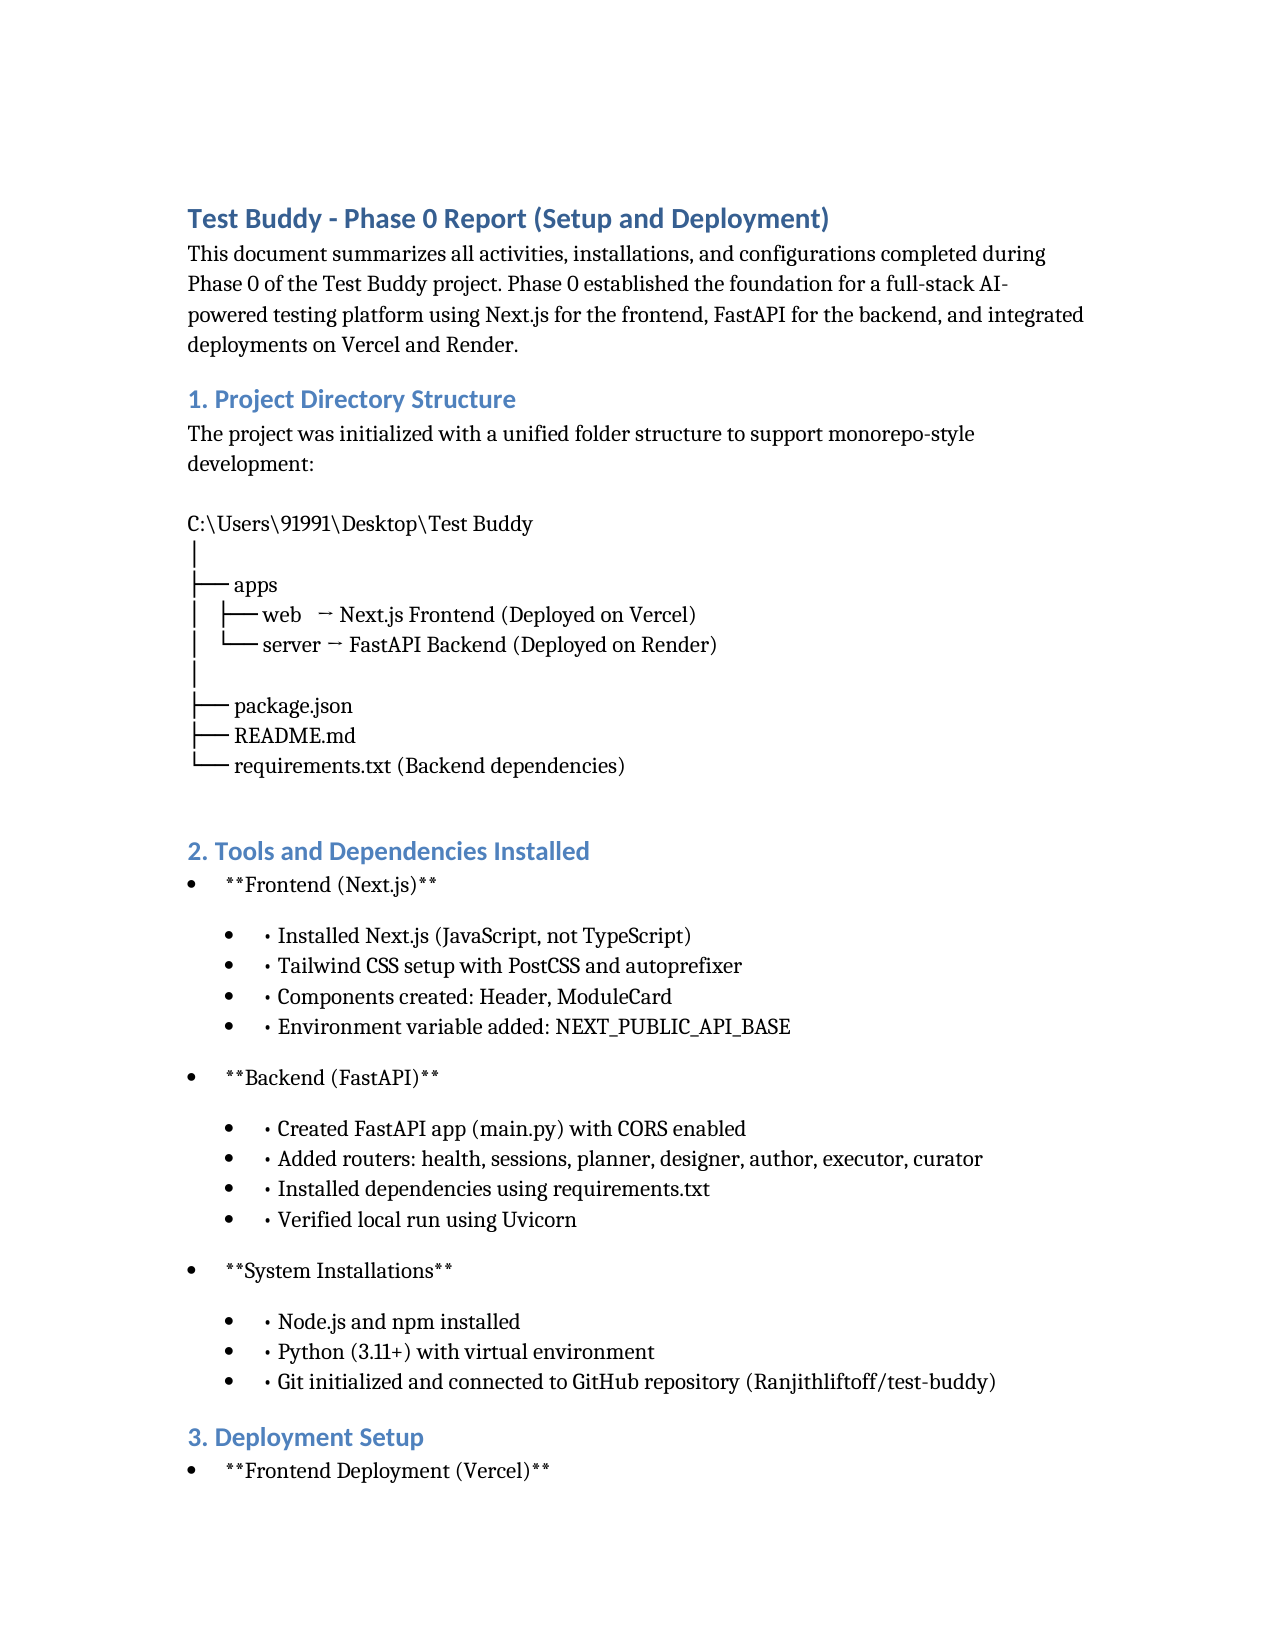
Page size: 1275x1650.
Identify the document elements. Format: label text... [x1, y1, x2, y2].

list • Added routers: health, sessions, planner, designer, author, executor, curator [225, 1146, 1087, 1172]
subtitle 1. Project Directory Structure [187, 383, 1087, 416]
list • Node.js and npm installed [225, 1308, 1087, 1335]
list • Environment variable added: NEXT_PUBLIC_API_BASE [225, 1014, 1087, 1040]
list • Installed dependencies using requirements.txt [225, 1176, 1087, 1202]
text The project was initialized with a unified folder structure to support monorepo-style development: C:\Users\91991\Desktop\Test Buddy │ ├── apps │ ├── web → Next.js Frontend (Deployed on Vercel) │ └── server → FastAPI Backend (Deployed on Render) │ ├── package.json ├── README.md └── requirements.txt (Backend dependencies) [187, 421, 1087, 809]
list **Frontend (Next.js)** [187, 872, 1087, 898]
list **Frontend Deployment (Vercel)** [187, 1458, 1087, 1484]
list • Installed Next.js (JavaScript, not TypeScript) [225, 923, 1087, 949]
list • Created FastAPI app (main.py) with CORS enabled [225, 1116, 1087, 1142]
list • Git initialized and connected to GitHub repository (Ranjithliftoff/test-buddy) [225, 1369, 1087, 1395]
subtitle 3. Deployment Setup [187, 1420, 1087, 1453]
list • Python (3.11+) with virtual environment [225, 1339, 1087, 1365]
list • Verified local run using Uvicorn [225, 1206, 1087, 1233]
list • Tailwind CSS setup with PostCSS and autoprefixer [225, 953, 1087, 979]
subtitle 2. Tools and Dependencies Installed [187, 834, 1087, 867]
subtitle Test Buddy - Phase 0 Report (Setup and Deployment) [187, 200, 1087, 236]
list **Backend (FastAPI)** [187, 1065, 1087, 1091]
text This document summarizes all activities, installations, and configurations completed during Phase 0 of the Test Buddy project. Phase 0 established the foundation for a full-stack AI-powered testing platform using Next.js for the frontend, FastAPI for the backend, and integrated deployments on Vercel and Render. [187, 241, 1087, 358]
list **System Installations** [187, 1257, 1087, 1284]
list • Components created: Header, ModuleCard [225, 983, 1087, 1010]
